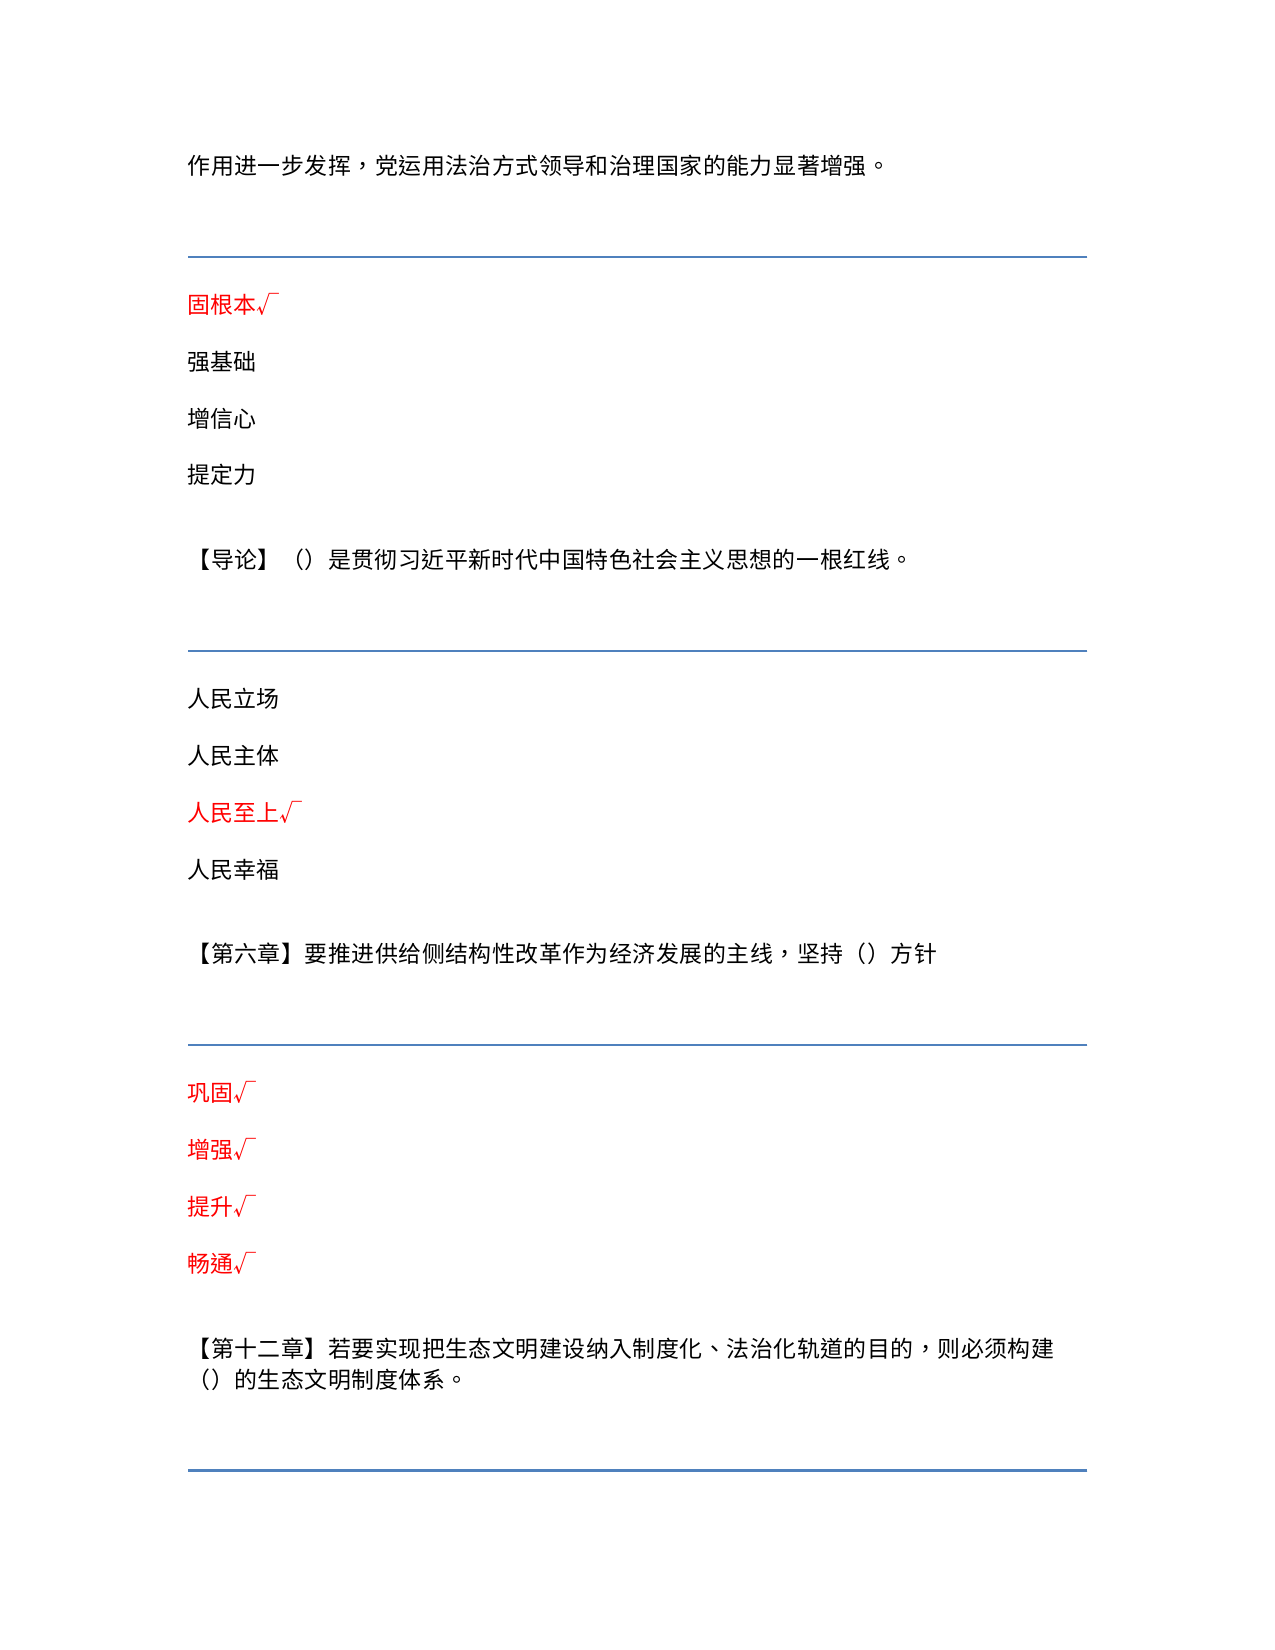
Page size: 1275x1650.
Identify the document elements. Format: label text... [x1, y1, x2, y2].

title 【导论】（）是贯彻习近平新时代中国特色社会主义思想的一根红线。 [187, 516, 1087, 652]
text 人民至上√ [187, 797, 1087, 828]
text 增强√ [187, 1134, 1087, 1165]
text 增信心 [187, 403, 1087, 434]
text 提升√ [187, 1191, 1087, 1222]
text 巩固√ [187, 1077, 1087, 1109]
text 畅通√ [187, 1248, 1087, 1279]
text 固根本√ [187, 289, 1087, 320]
text 提定力 [187, 459, 1087, 491]
text 人民幸福 [187, 853, 1087, 885]
text 强基础 [187, 346, 1087, 377]
text 人民主体 [187, 740, 1087, 771]
title 【第十二章】若要实现把生态文明建设纳入制度化、法治化轨道的目的，则必须构建（）的生态文明制度体系。 [187, 1304, 1087, 1472]
title 【第六章】要推进供给侧结构性改革作为经济发展的主线，坚持（）方针 [187, 910, 1087, 1046]
text 人民立场 [187, 683, 1087, 714]
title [187, 150, 1087, 258]
